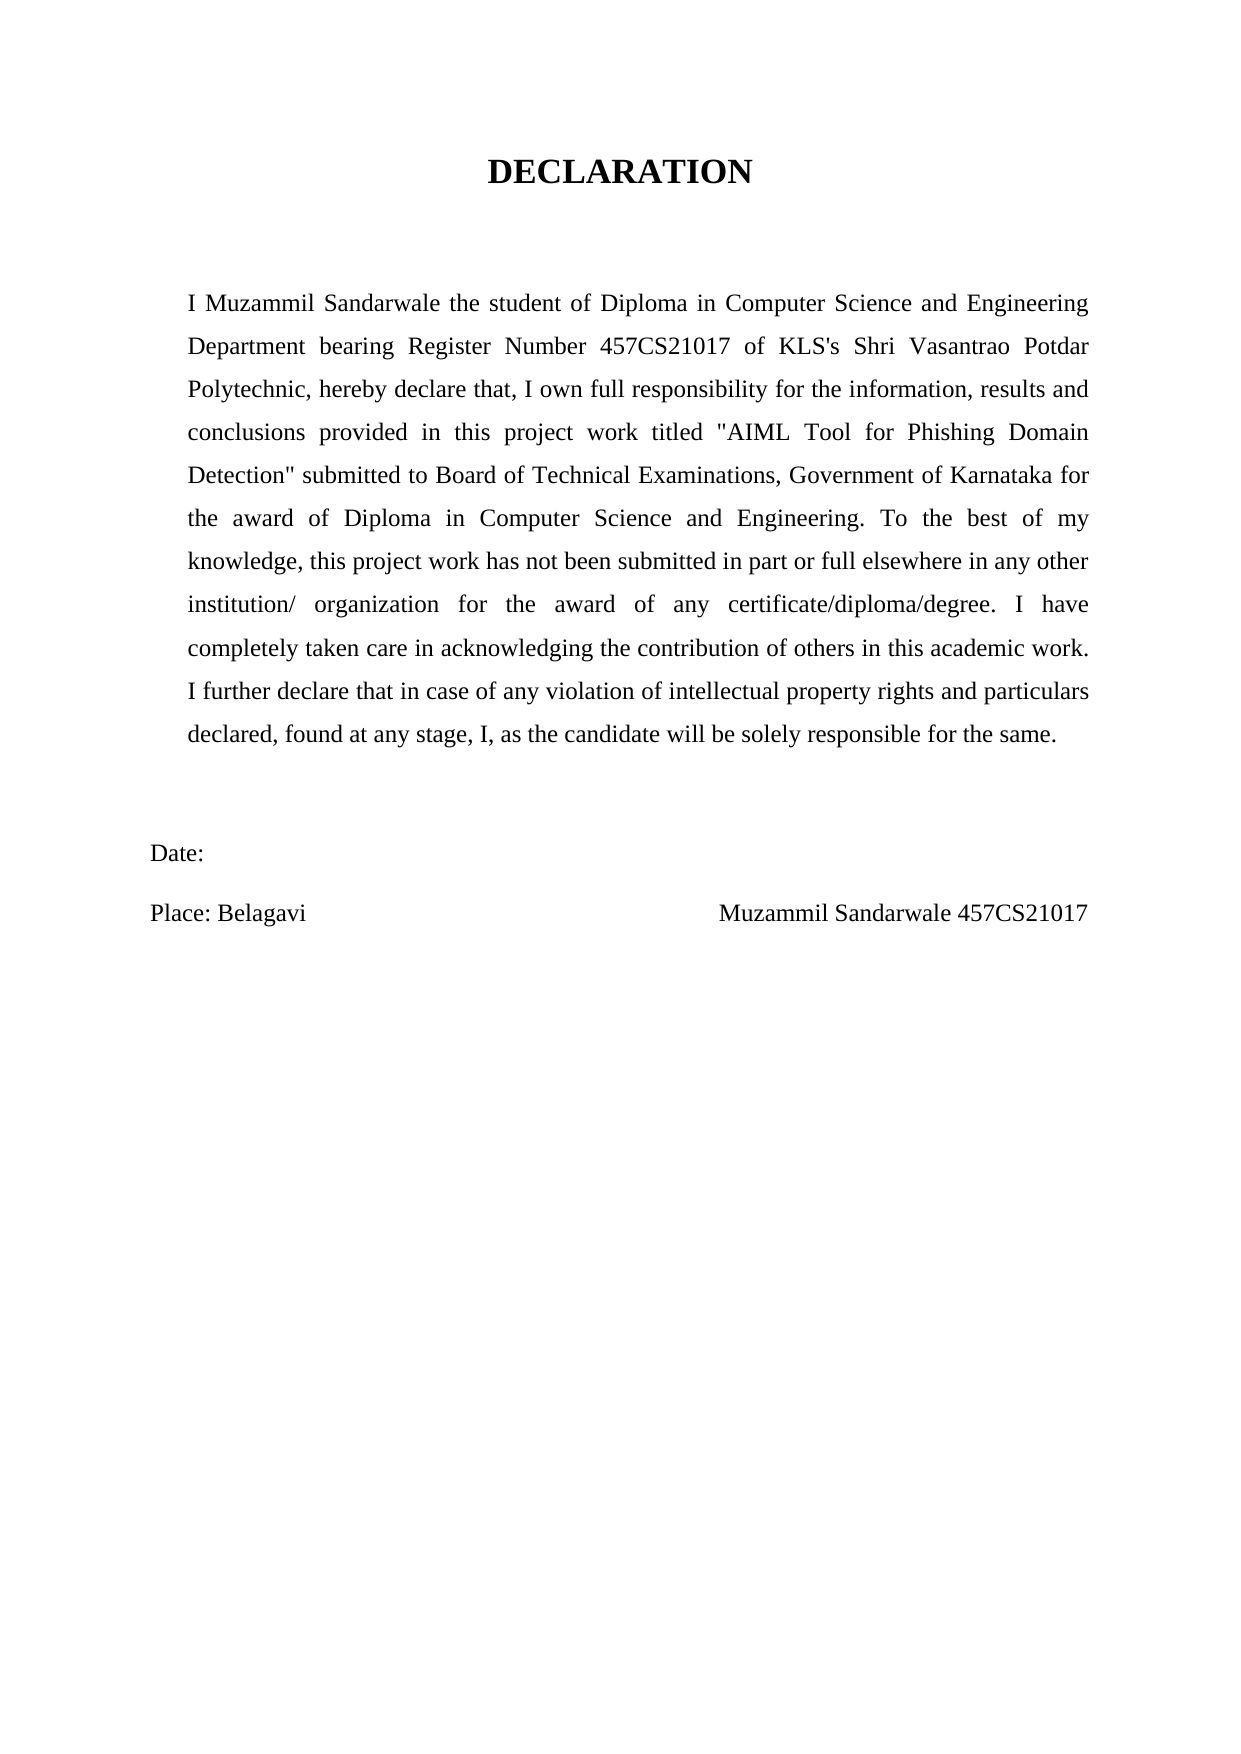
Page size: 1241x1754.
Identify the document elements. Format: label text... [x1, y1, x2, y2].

text I Muzammil Sandarwale the student of Diploma in Computer Science and Engineering Department bearing Register Number 457CS21017 of KLS's Shri Vasantrao Potdar Polytechnic, hereby declare that, I own full responsibility for the information, results and conclusions provided in this project work titled "AIML Tool for Phishing Domain Detection" submitted to Board of Technical Examinations, Government of Karnataka for the award of Diploma in Computer Science and Engineering. To the best of my knowledge, this project work has not been submitted in part or full elsewhere in any other institution/ organization for the award of any certificate/diploma/degree. I have completely taken care in acknowledging the contribution of others in this academic work. I further declare that in case of any violation of intellectual property rights and particulars declared, found at any stage, I, as the candidate will be solely responsible for the same. [187, 288, 1090, 748]
text Place: Belagavi Muzammil Sandarwale 457CS21017 [150, 898, 1090, 927]
text Date: [150, 838, 1090, 867]
text DECLARATION [150, 150, 1090, 191]
